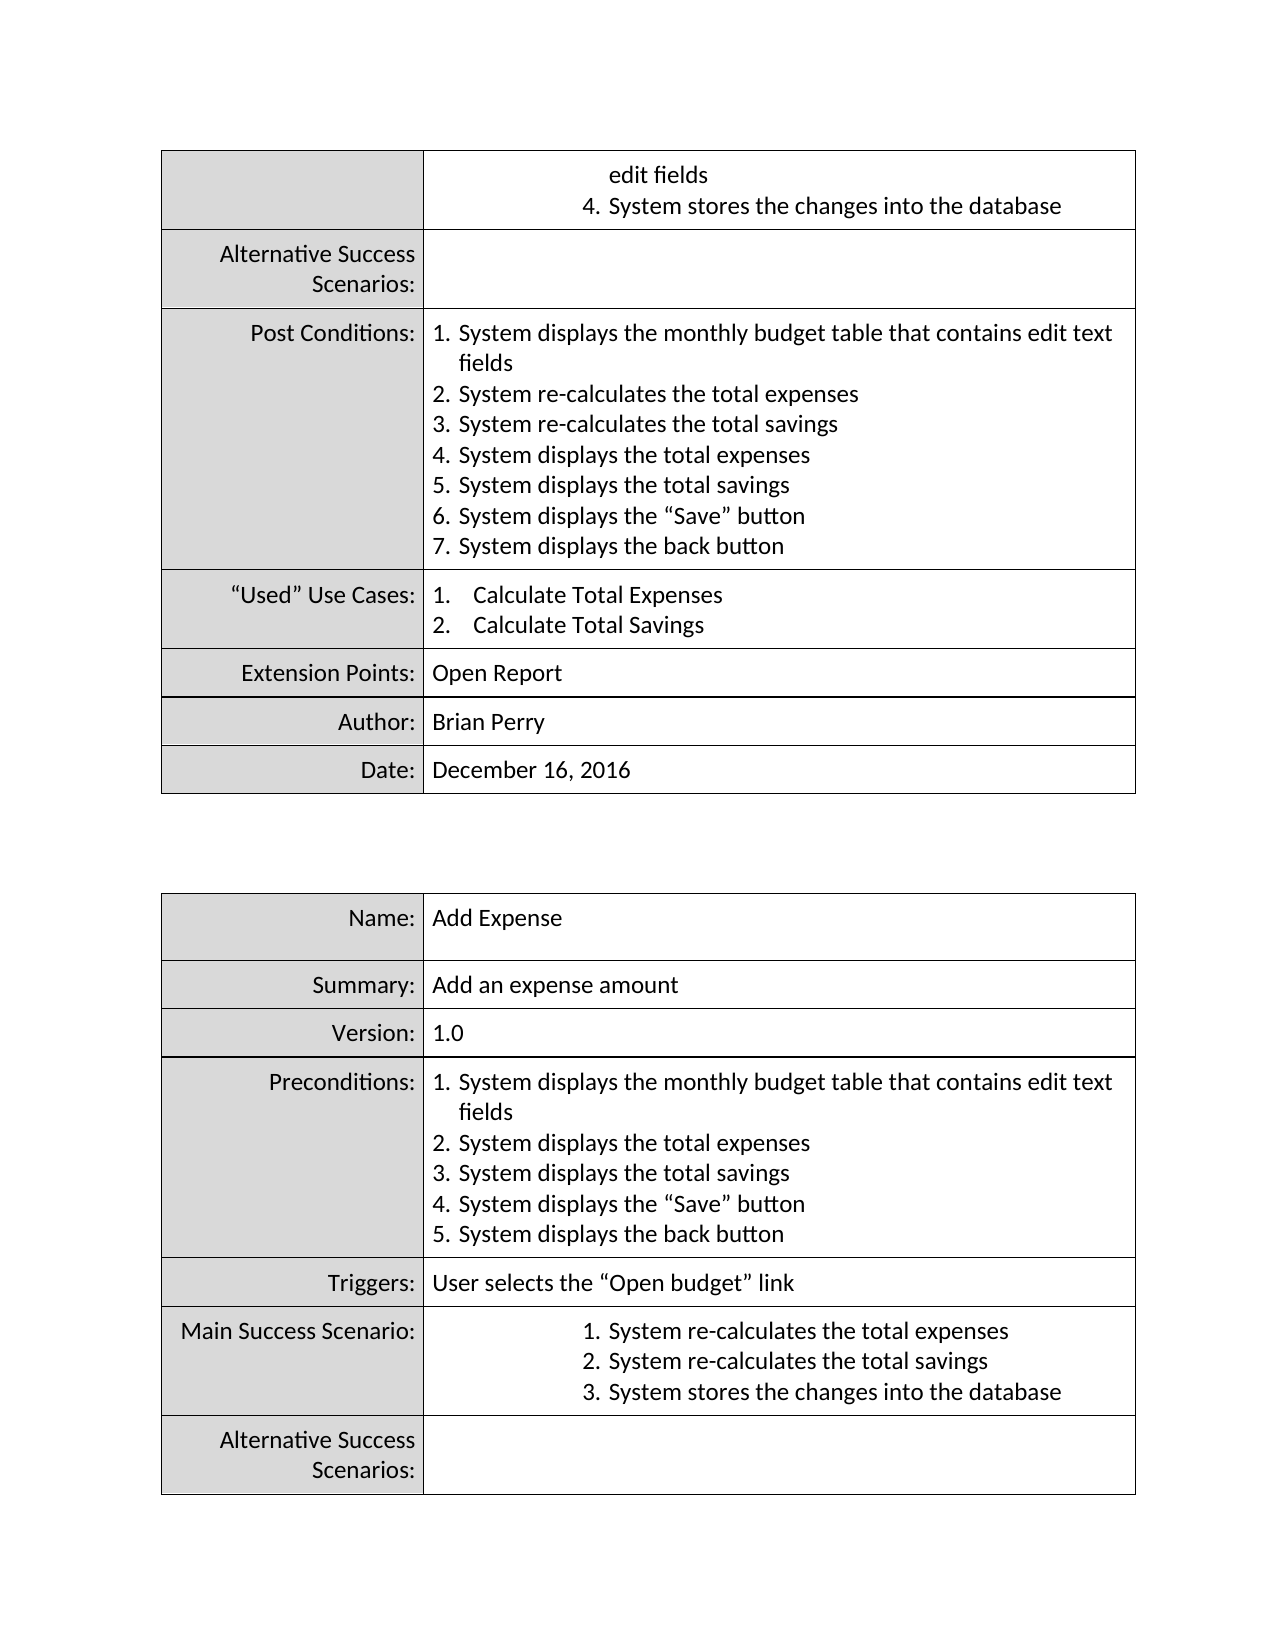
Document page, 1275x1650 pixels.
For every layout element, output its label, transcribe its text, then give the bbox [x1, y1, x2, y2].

table_cell System displays the monthly budget table that contains edit text fields System displays the total expenses System displays the total savings System displays the “Save” button System displays the back button [424, 1058, 1135, 1257]
table_cell Add an expense amount [424, 961, 1135, 1008]
table_cell Preconditions: [162, 1058, 423, 1257]
table_cell Open Report [424, 649, 1135, 696]
table_cell “Used” Use Cases: [162, 570, 423, 648]
table_cell Extension Points: [162, 649, 423, 696]
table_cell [162, 151, 423, 229]
table_cell Calculate Total Expenses Calculate Total Savings [424, 570, 1135, 648]
table_cell Triggers: [162, 1258, 423, 1306]
table_cell December 16, 2016 [424, 746, 1135, 793]
table_cell Brian Perry [424, 698, 1135, 744]
table_cell System displays the monthly budget table that contains edit text fields System re-calculates the total expenses System re-calculates the total savings System displays the total expenses System displays the total savings System displays the “Save” button System displays the back button [424, 309, 1135, 569]
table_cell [424, 151, 1135, 229]
table_cell Alternative Success Scenarios: [162, 1416, 423, 1493]
table_header Name: [162, 894, 423, 960]
table_cell [424, 1416, 1135, 1493]
table_cell Summary: [162, 961, 423, 1008]
table_cell Post Conditions: [162, 309, 423, 569]
table_cell 1.0 [424, 1009, 1135, 1056]
table_cell Main Success Scenario: [162, 1307, 423, 1415]
table_cell System re-calculates the total expenses System re-calculates the total savings System stores the changes into the database [424, 1307, 1135, 1415]
table_cell Date: [162, 746, 423, 793]
table_cell Author: [162, 698, 423, 744]
table_cell Version: [162, 1009, 423, 1056]
table_header Add Expense [424, 894, 1135, 960]
table_cell Alternative Success Scenarios: [162, 230, 423, 307]
table_cell [424, 230, 1135, 307]
table_cell User selects the “Open budget” link [424, 1258, 1135, 1306]
